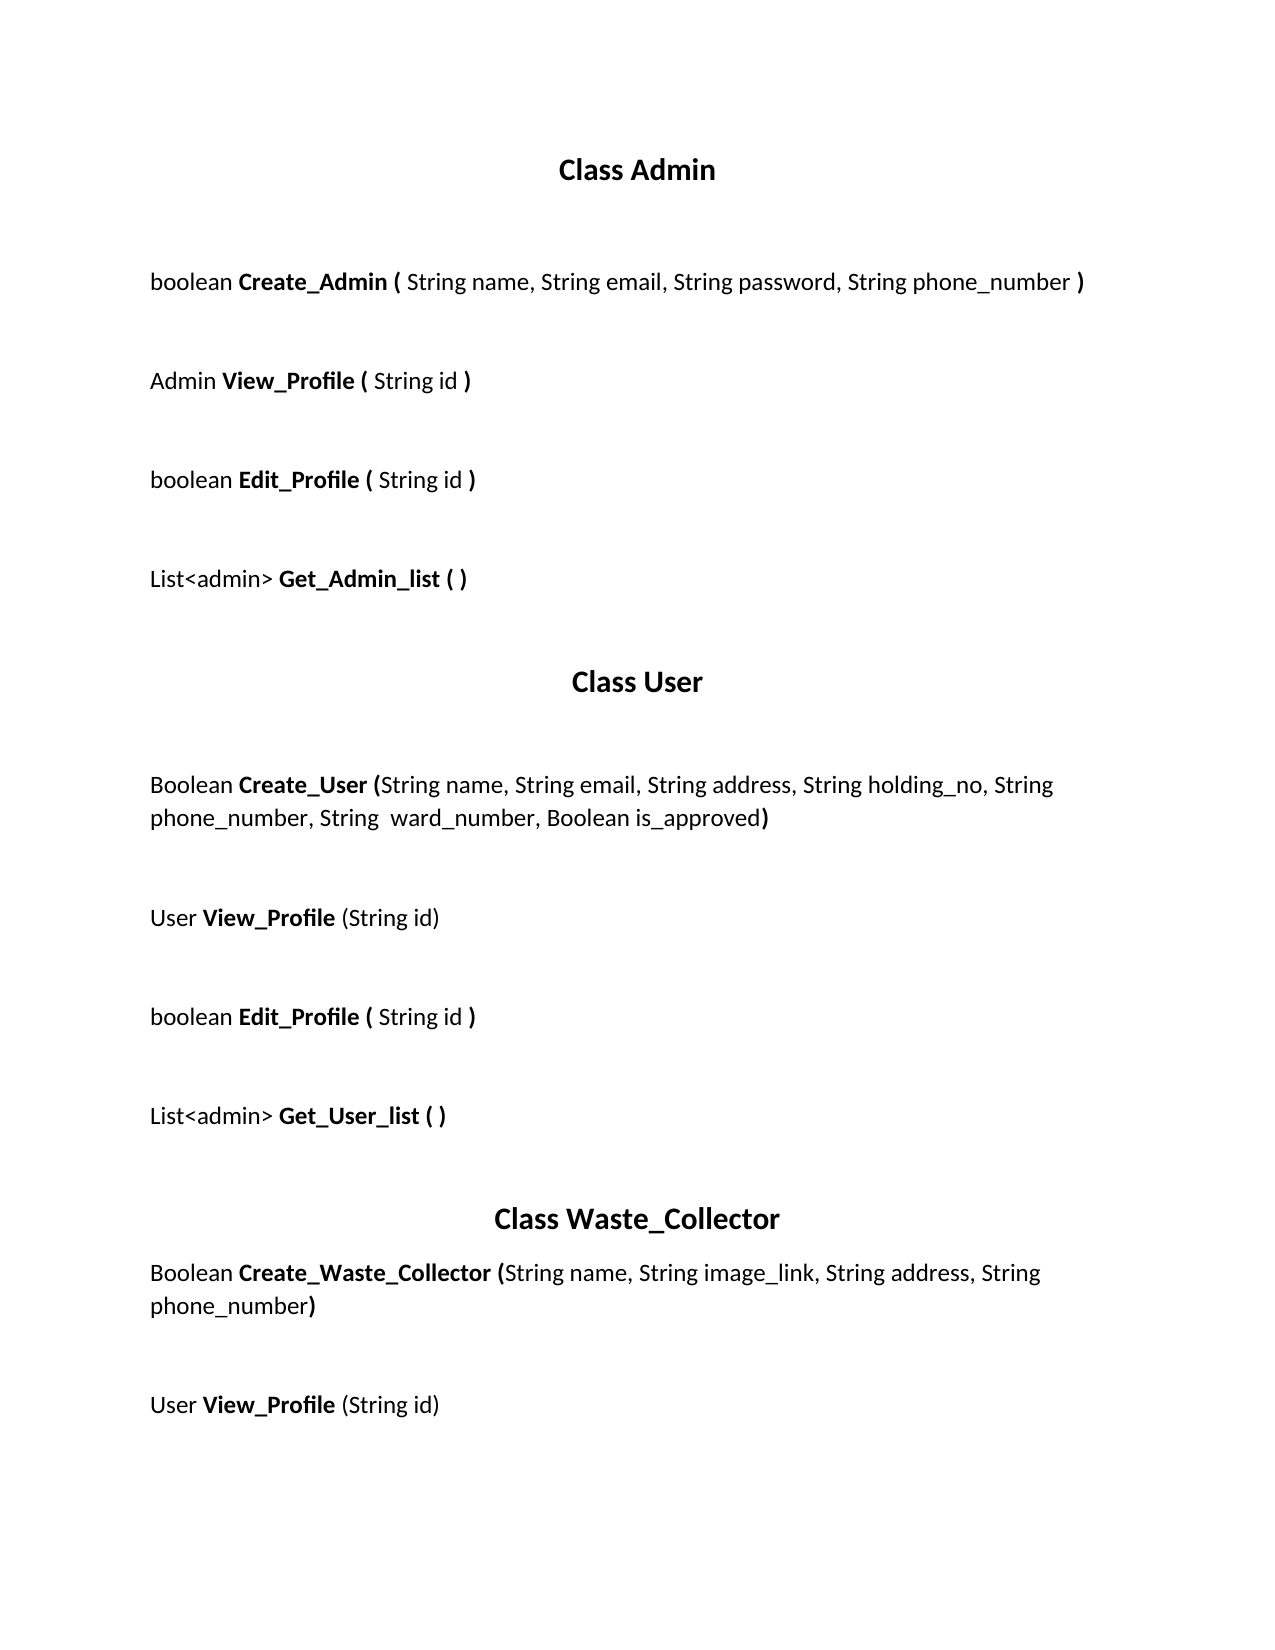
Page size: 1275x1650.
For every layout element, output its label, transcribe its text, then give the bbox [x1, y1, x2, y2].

text List<admin> Get_Admin_list ( ) [150, 563, 1125, 594]
text User View_Profile (String id) [150, 902, 1125, 932]
text Class User [150, 662, 1125, 700]
text Boolean Create_Waste_Collector (String name, String image_link, String address, String phone_number) [150, 1257, 1125, 1321]
text boolean Create_Admin ( String name, String email, String password, String phone_number ) [150, 266, 1125, 296]
text Boolean Create_User (String name, String email, String address, String holding_no, String phone_number, String ward_number, Boolean is_approved) [150, 770, 1125, 833]
text Admin View_Profile ( String id ) [150, 365, 1125, 395]
text Class Waste_Collector [150, 1199, 1125, 1237]
text Class Admin [150, 150, 1125, 188]
text boolean Edit_Profile ( String id ) [150, 1001, 1125, 1031]
text List<admin> Get_User_list ( ) [150, 1100, 1125, 1131]
text User View_Profile (String id) [150, 1389, 1125, 1420]
text boolean Edit_Profile ( String id ) [150, 464, 1125, 494]
